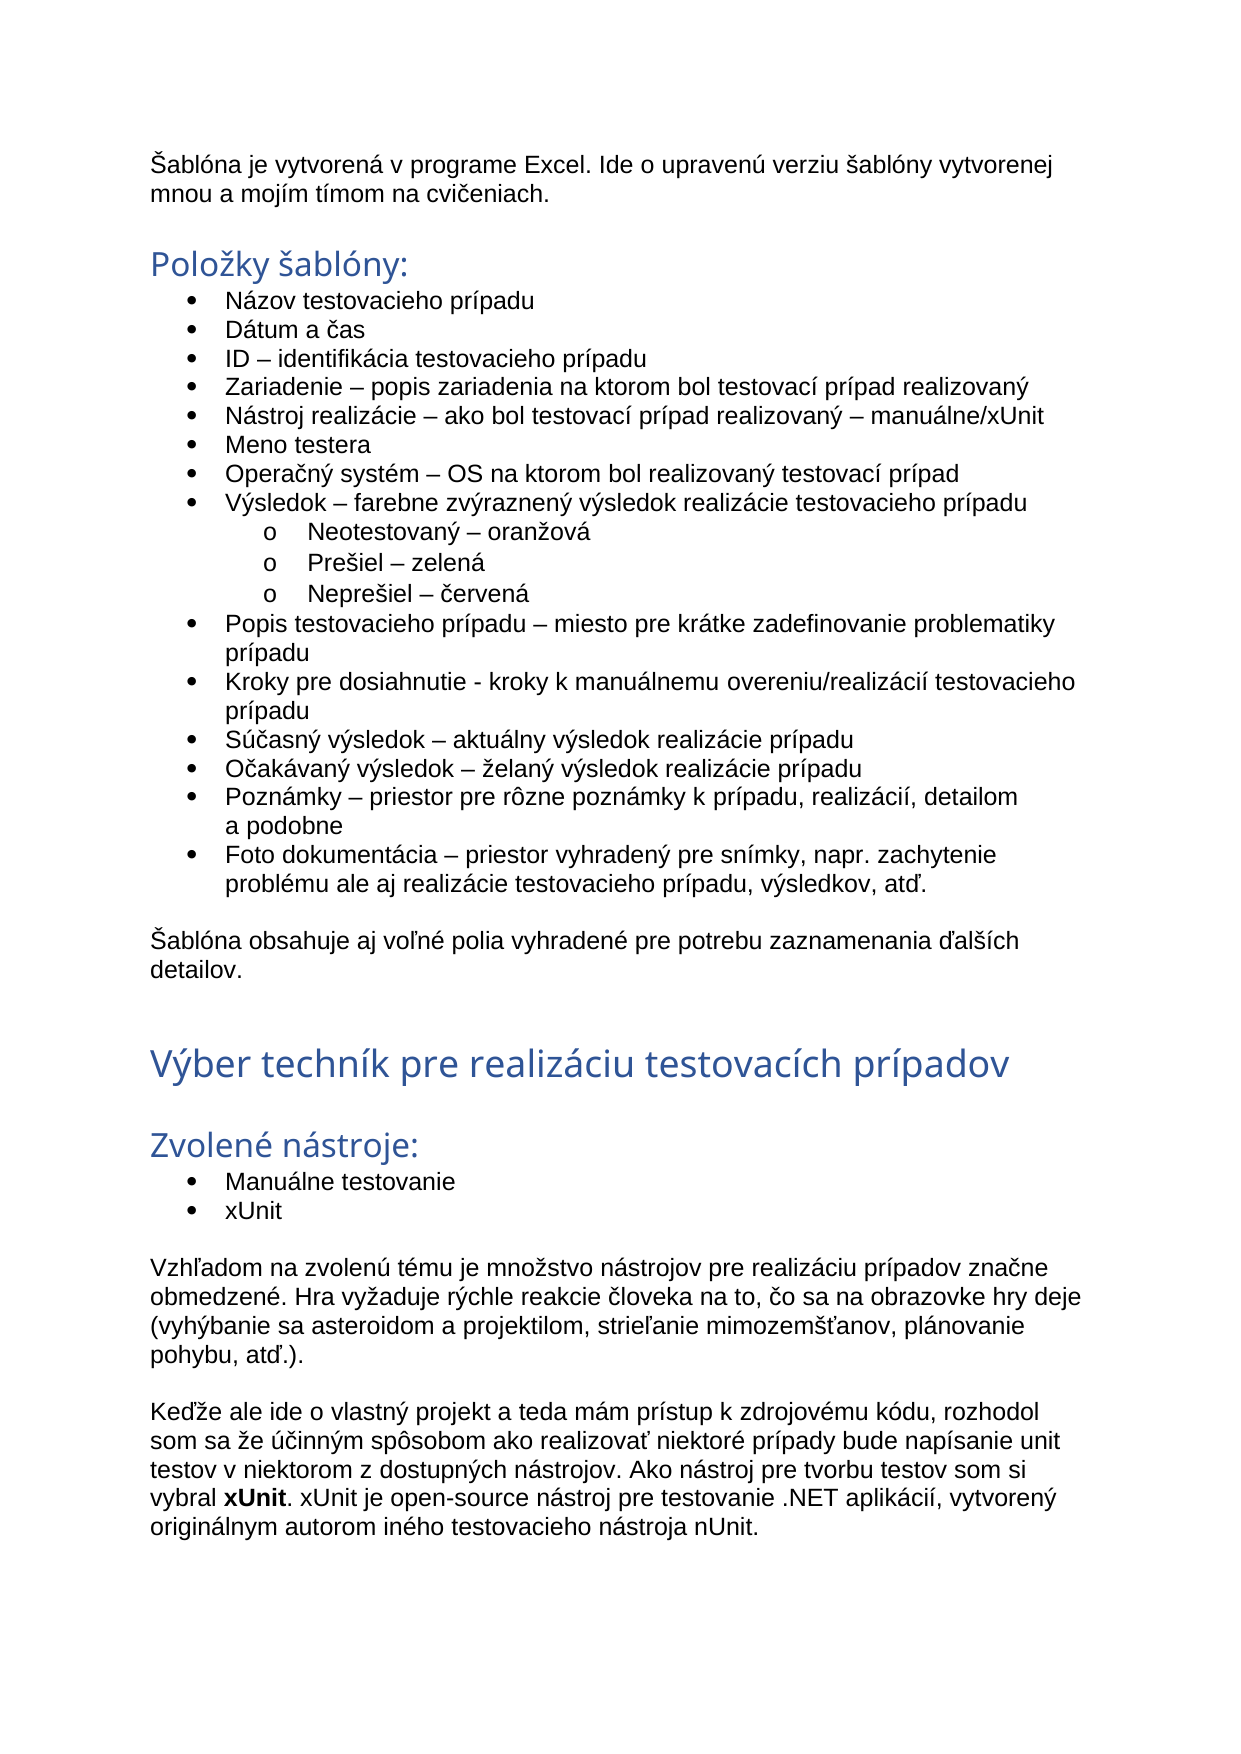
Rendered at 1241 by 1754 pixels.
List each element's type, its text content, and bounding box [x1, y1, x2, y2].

list Názov testovacieho prípadu [187, 286, 1090, 315]
list Popis testovacieho prípadu – miesto pre krátke zadefinovanie problematiky prípadu [187, 609, 1090, 667]
list Nástroj realizácie – ako bol testovací prípad realizovaný – manuálne/xUnit [187, 401, 1090, 430]
list Manuálne testovanie [187, 1167, 1090, 1196]
list Prešiel – zelená [262, 548, 1090, 578]
list Dátum a čas [187, 315, 1090, 343]
text Šablóna obsahuje aj voľné polia vyhradené pre potrebu zaznamenania ďalších detailov. [150, 926, 1090, 984]
subtitle Výber techník pre realizáciu testovacích prípadov [150, 1038, 1090, 1089]
list Výsledok – farebne zvýraznený výsledok realizácie testovacieho prípadu [187, 488, 1090, 517]
text Vzhľadom na zvolenú tému je množstvo nástrojov pre realizáciu prípadov značne obmedzené. Hra vyžaduje rýchle reakcie človeka na to, čo sa na obrazovke hry deje (vyhýbanie sa asteroidom a projektilom, strieľanie mimozemšťanov, plánovanie pohybu, atď.). [150, 1253, 1090, 1368]
text Šablóna je vytvorená v programe Excel. Ide o upravenú verziu šablóny vytvorenej mnou a mojím tímom na cvičeniach. [150, 150, 1090, 207]
list Očakávaný výsledok – želaný výsledok realizácie prípadu [187, 753, 1090, 782]
list Foto dokumentácia – priestor vyhradený pre snímky, napr. zachytenie problému ale aj realizácie testovacieho prípadu, výsledkov, atď. [187, 840, 1090, 898]
list Kroky pre dosiahnutie - kroky k manuálnemu overeniu/realizácií testovacieho prípadu [187, 667, 1090, 725]
text Keďže ale ide o vlastný projekt a teda mám prístup k zdrojovému kódu, rozhodol som sa že účinným spôsobom ako realizovať niektoré prípady bude napísanie unit testov v niektorom z dostupných nástrojov. Ako nástroj pre tvorbu testov som si vybral xUnit. xUnit je open-source nástroj pre testovanie .NET aplikácií, vytvorený originálnym autorom iného testovacieho nástroja nUnit. [150, 1397, 1090, 1541]
list Poznámky – priestor pre rôzne poznámky k prípadu, realizácií, detailom a podobne [187, 782, 1090, 840]
subtitle Položky šablóny: [150, 240, 1090, 286]
list Neprešiel – červená [262, 578, 1090, 609]
list Meno testera [187, 430, 1090, 459]
subtitle Zvolené nástroje: [150, 1122, 1090, 1167]
list xUnit [187, 1196, 1090, 1225]
list ID – identifikácia testovacieho prípadu [187, 343, 1090, 372]
list Súčasný výsledok – aktuálny výsledok realizácie prípadu [187, 725, 1090, 753]
list Operačný systém – OS na ktorom bol realizovaný testovací prípad [187, 459, 1090, 488]
list Neotestovaný – oranžová [262, 517, 1090, 548]
list Zariadenie – popis zariadenia na ktorom bol testovací prípad realizovaný [187, 372, 1090, 401]
